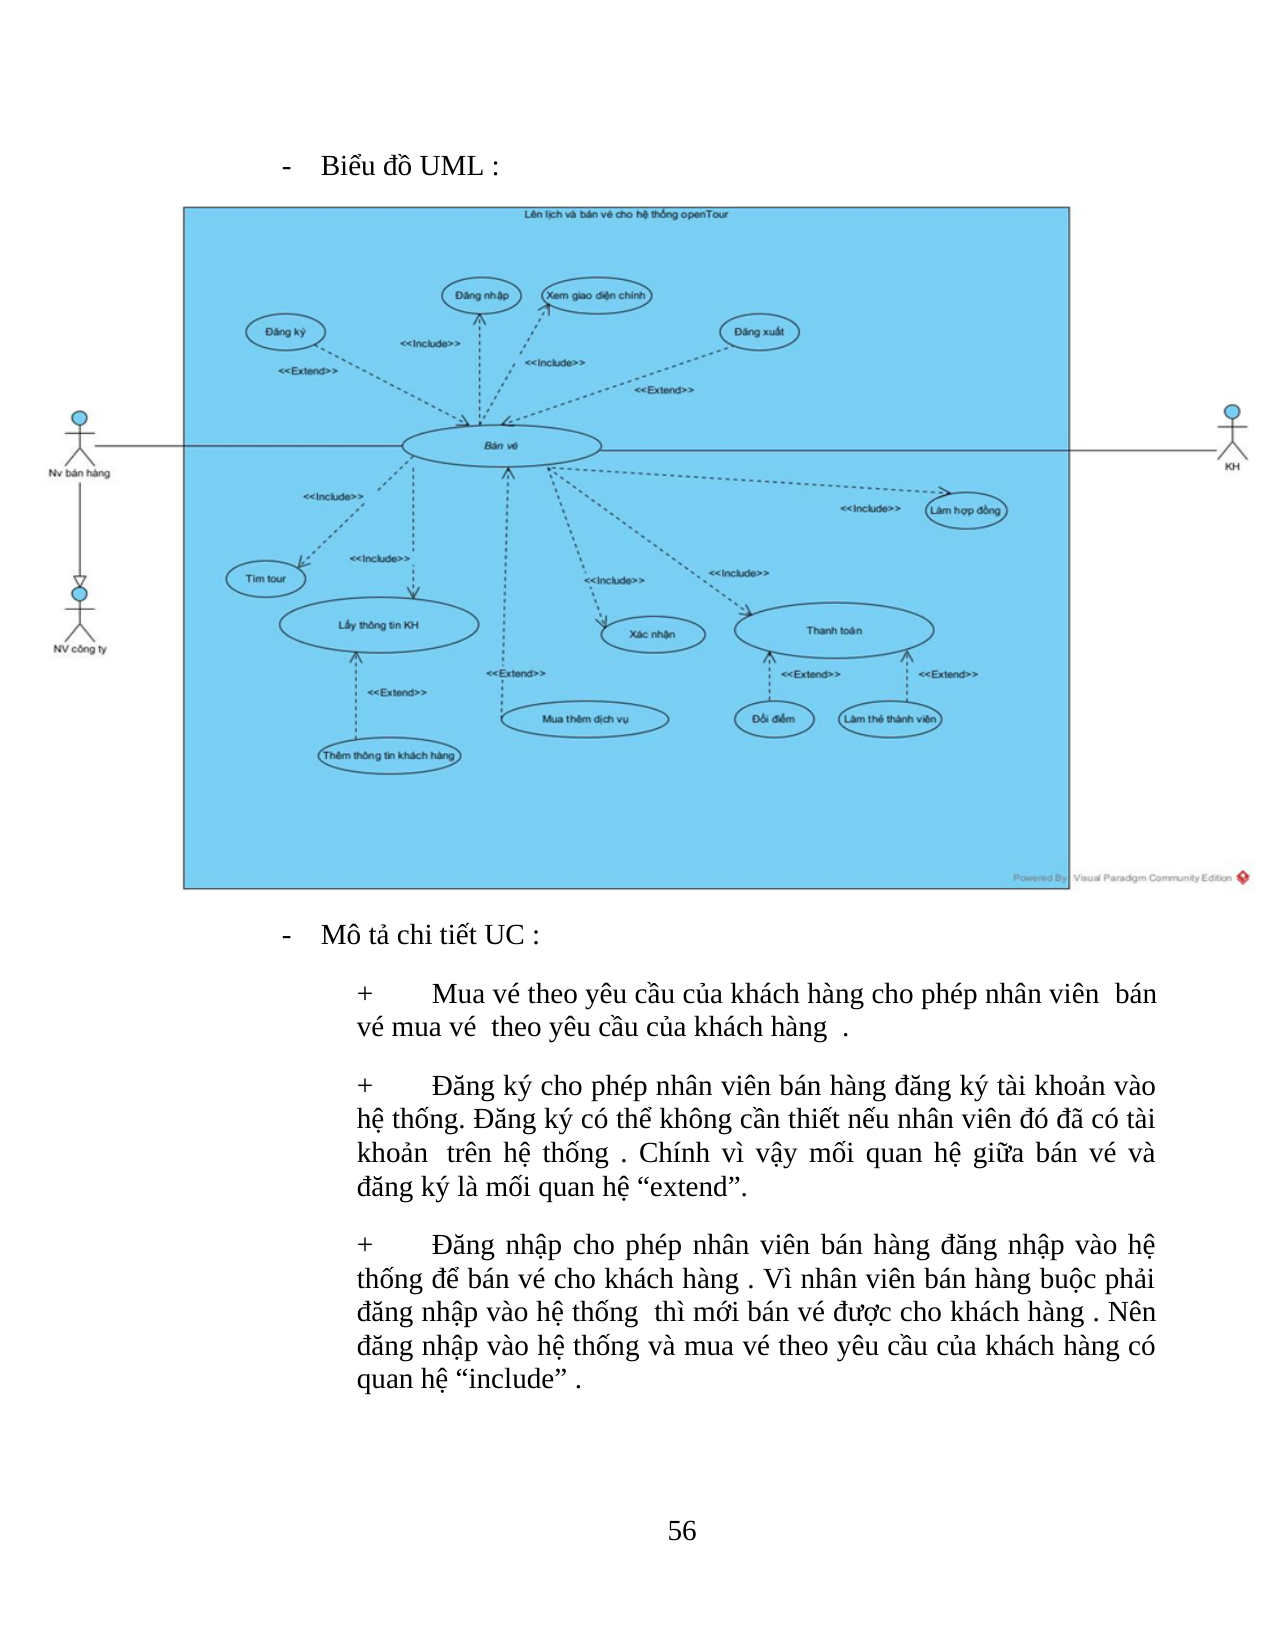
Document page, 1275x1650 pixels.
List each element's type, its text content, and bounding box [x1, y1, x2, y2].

picture [37, 206, 1255, 893]
text - Biểu đồ UML : [282, 148, 1157, 181]
text - Mô tả chi tiết UC : [282, 917, 1157, 951]
text + Đăng ký cho phép nhân viên bán hàng đăng ký tài khoản vào hệ thống. Đăng ký có thể không cần thiết nếu nhân viên đó đã có tài khoản trên hệ thống . Chính vì vậy mối quan hệ giữa bán vé và đăng ký là mối quan hệ “extend”. [357, 1068, 1157, 1202]
text + Đăng nhập cho phép nhân viên bán hàng đăng nhập vào hệ thống để bán vé cho khách hàng . Vì nhân viên bán hàng buộc phải đăng nhập vào hệ thống thì mới bán vé được cho khách hàng . Nên đăng nhập vào hệ thống và mua vé theo yêu cầu của khách hàng có quan hệ “include” . [357, 1227, 1157, 1395]
text + Mua vé theo yêu cầu của khách hàng cho phép nhân viên bán vé mua vé theo yêu cầu của khách hàng . [357, 976, 1157, 1043]
